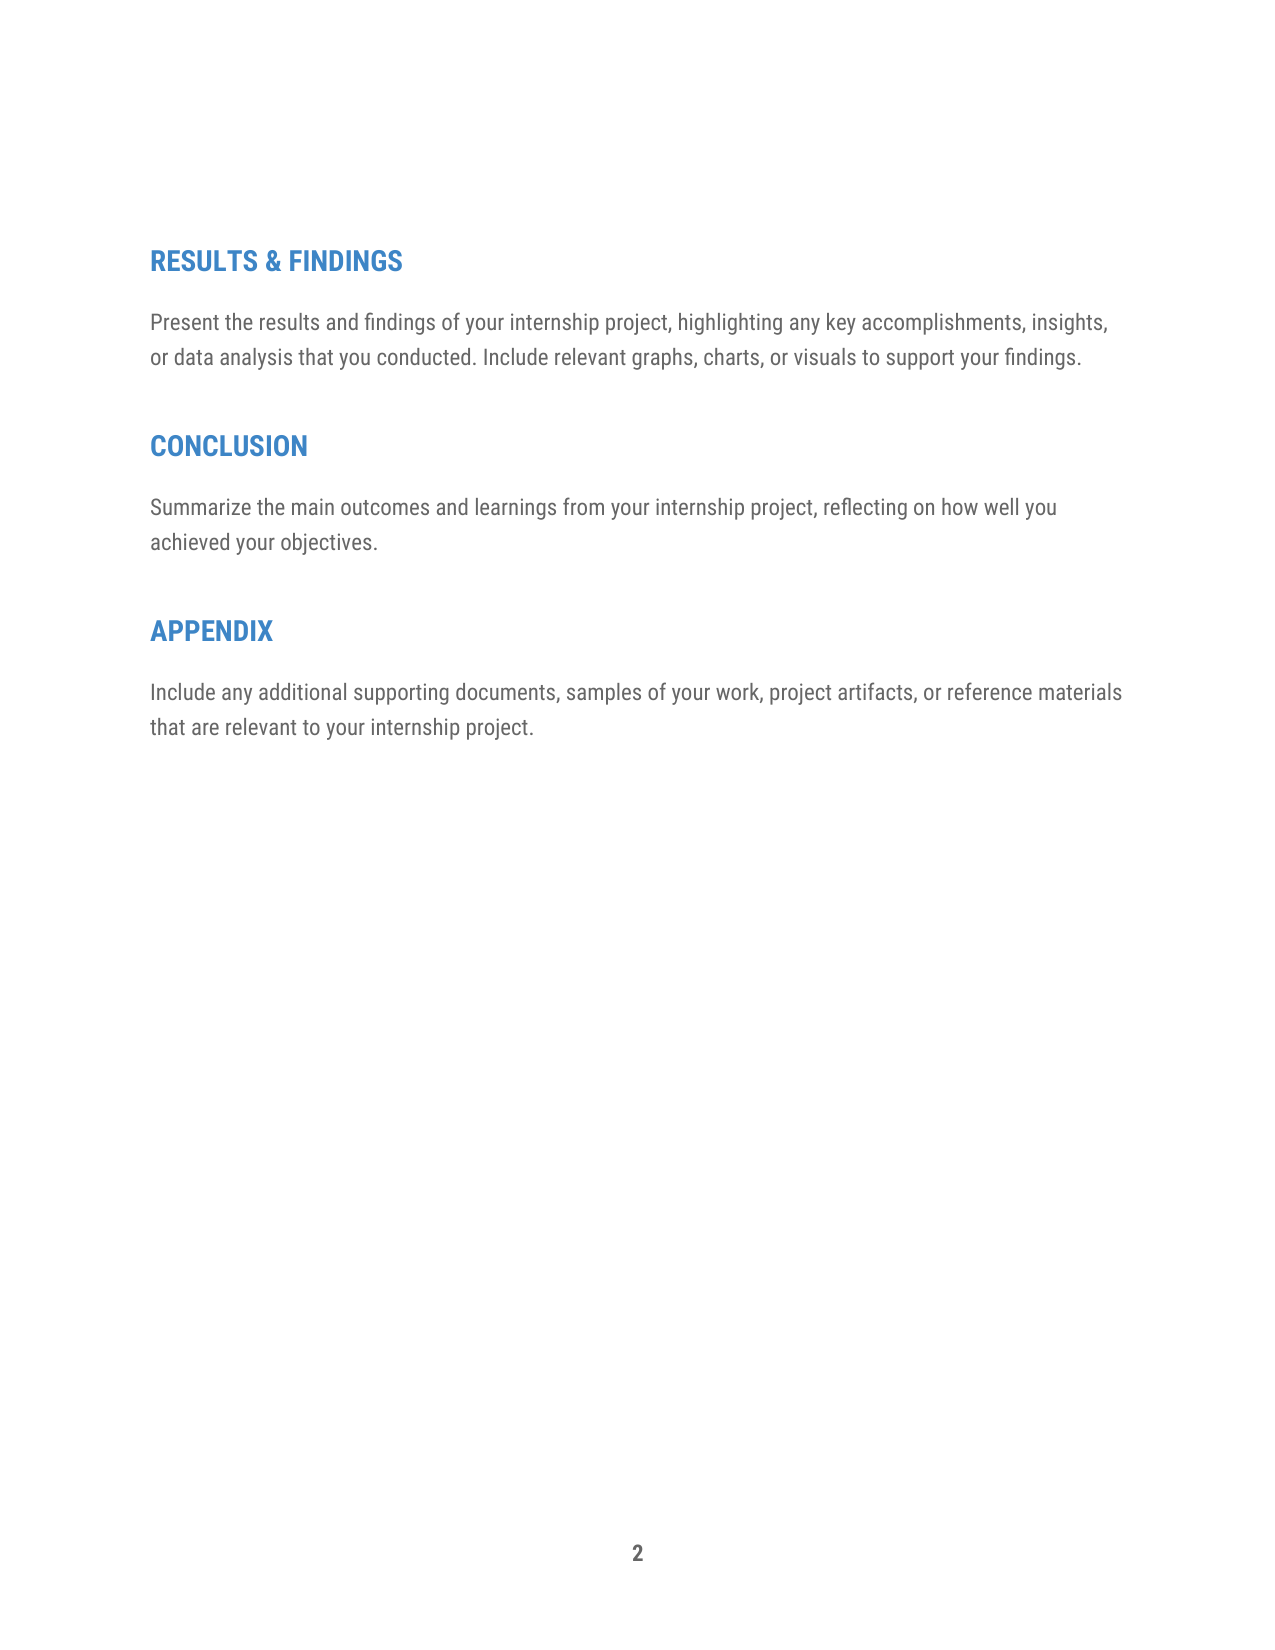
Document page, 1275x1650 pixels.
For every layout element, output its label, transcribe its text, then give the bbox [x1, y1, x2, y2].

text Include any additional supporting documents, samples of your work, project artifacts, or reference materials that are relevant to your internship project. [150, 679, 1125, 741]
subtitle CONCLUSION [150, 429, 1125, 463]
text Present the results and findings of your internship project, highlighting any key accomplishments, insights, or data analysis that you conducted. Include relevant graphs, charts, or visuals to support your findings. [150, 309, 1125, 371]
text Summarize the main outcomes and learnings from your internship project, reflecting on how well you achieved your objectives. [150, 494, 1125, 556]
subtitle APPENDIX [150, 614, 1125, 648]
subtitle RESULTS & FINDINGS [150, 244, 1125, 278]
